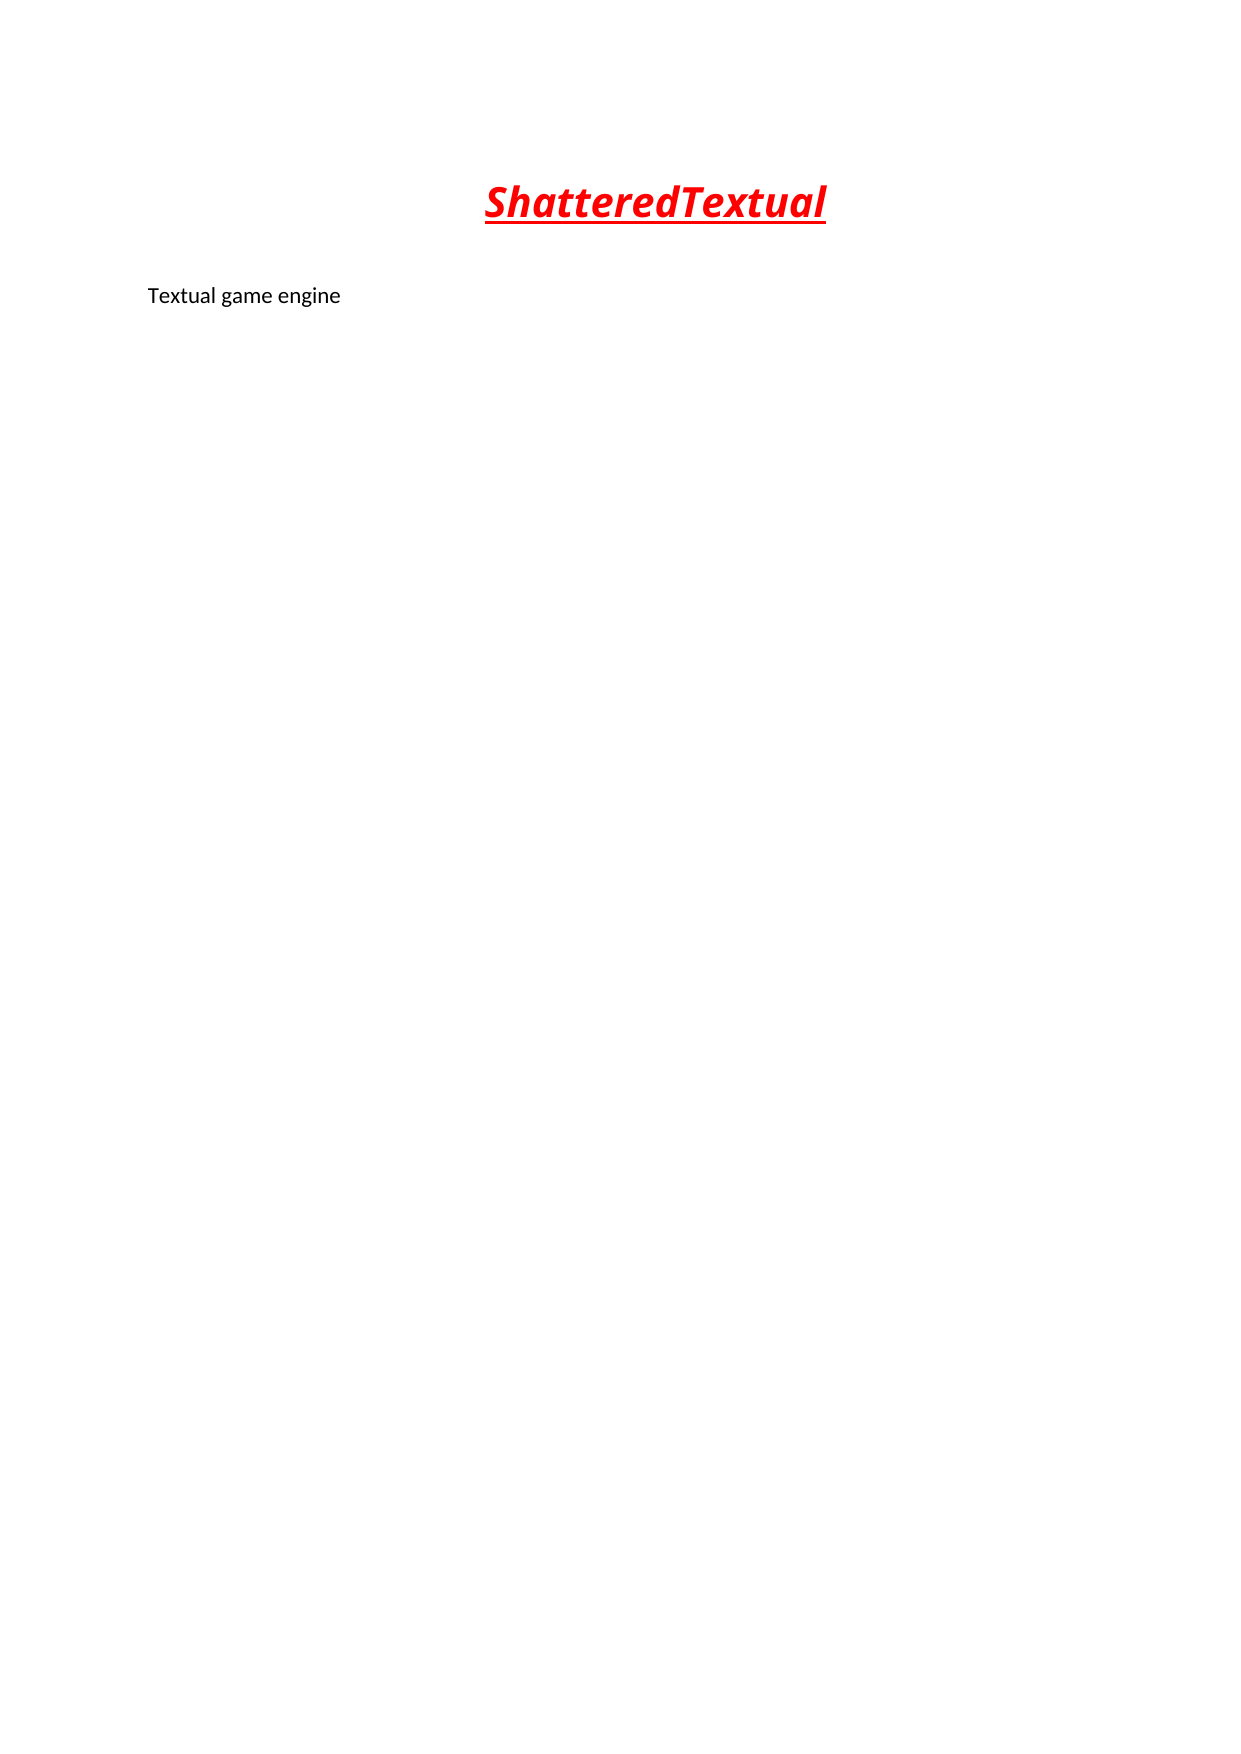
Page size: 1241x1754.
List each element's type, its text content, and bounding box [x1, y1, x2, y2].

subtitle ShatteredTextual [223, 173, 1093, 229]
text Textual game engine [148, 281, 1093, 309]
